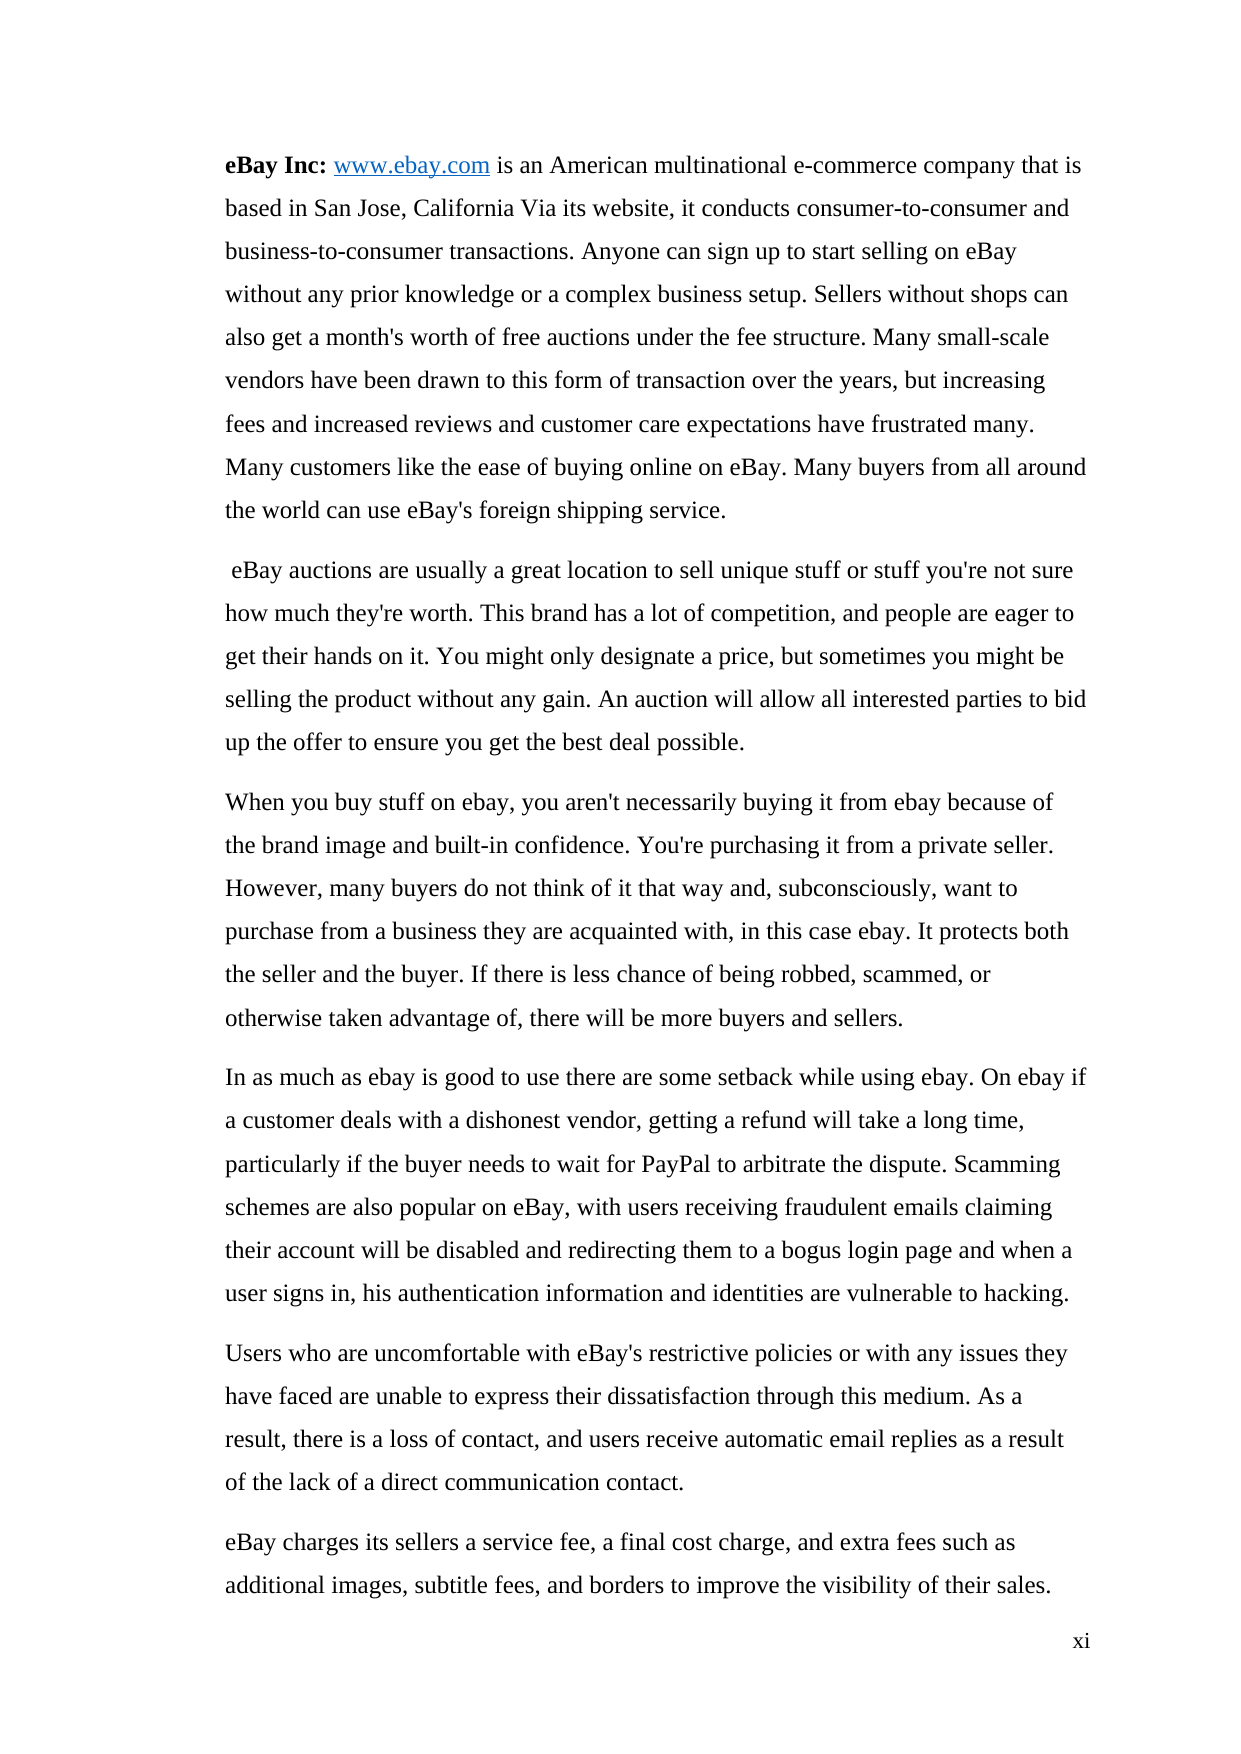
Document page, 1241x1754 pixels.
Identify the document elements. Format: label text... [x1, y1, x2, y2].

text eBay Inc: www.ebay.com is an American multinational e-commerce company that is based in San Jose, California Via its website, it conducts consumer-to-consumer and business-to-consumer transactions. Anyone can sign up to start selling on eBay without any prior knowledge or a complex business setup. Sellers without shops can also get a month's worth of free auctions under the fee structure. Many small-scale vendors have been drawn to this form of transaction over the years, but increasing fees and increased reviews and customer care expectations have frustrated many. Many customers like the ease of buying online on eBay. Many buyers from all around the world can use eBay's foreign shipping service. [225, 150, 1090, 524]
text Users who are uncomfortable with eBay's restrictive policies or with any issues they have faced are unable to express their dissatisfaction through this medium. As a result, there is a loss of contact, and users receive automatic email replies as a result of the lack of a direct communication contact. [225, 1338, 1090, 1496]
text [225, 1527, 1090, 1599]
text When you buy stuff on ebay, you aren't necessarily buying it from ebay because of the brand image and built-in confidence. You're purchasing it from a private seller. However, many buyers do not think of it that way and, subconsciously, want to purchase from a business they are acquainted with, in this case ebay. It protects both the seller and the buyer. If there is less chance of being robbed, scammed, or otherwise taken advantage of, there will be more buyers and sellers. [225, 787, 1090, 1031]
text eBay auctions are usually a great location to sell unique stuff or stuff you're not sure how much they're worth. This brand has a lot of competition, and people are eager to get their hands on it. You might only designate a price, but sometimes you might be selling the product without any gain. An auction will allow all interested parties to bid up the offer to ensure you get the best deal possible. [225, 555, 1090, 756]
text In as much as ebay is good to use there are some setback while using ebay. On ebay if a customer deals with a dishonest vendor, getting a refund will take a long time, particularly if the buyer needs to wait for PayPal to arbitrate the dispute. Scamming schemes are also popular on eBay, with users receiving fraudulent emails claiming their account will be disabled and redirecting them to a bogus login page and when a user signs in, his authentication information and identities are vulnerable to hacking. [225, 1062, 1090, 1307]
